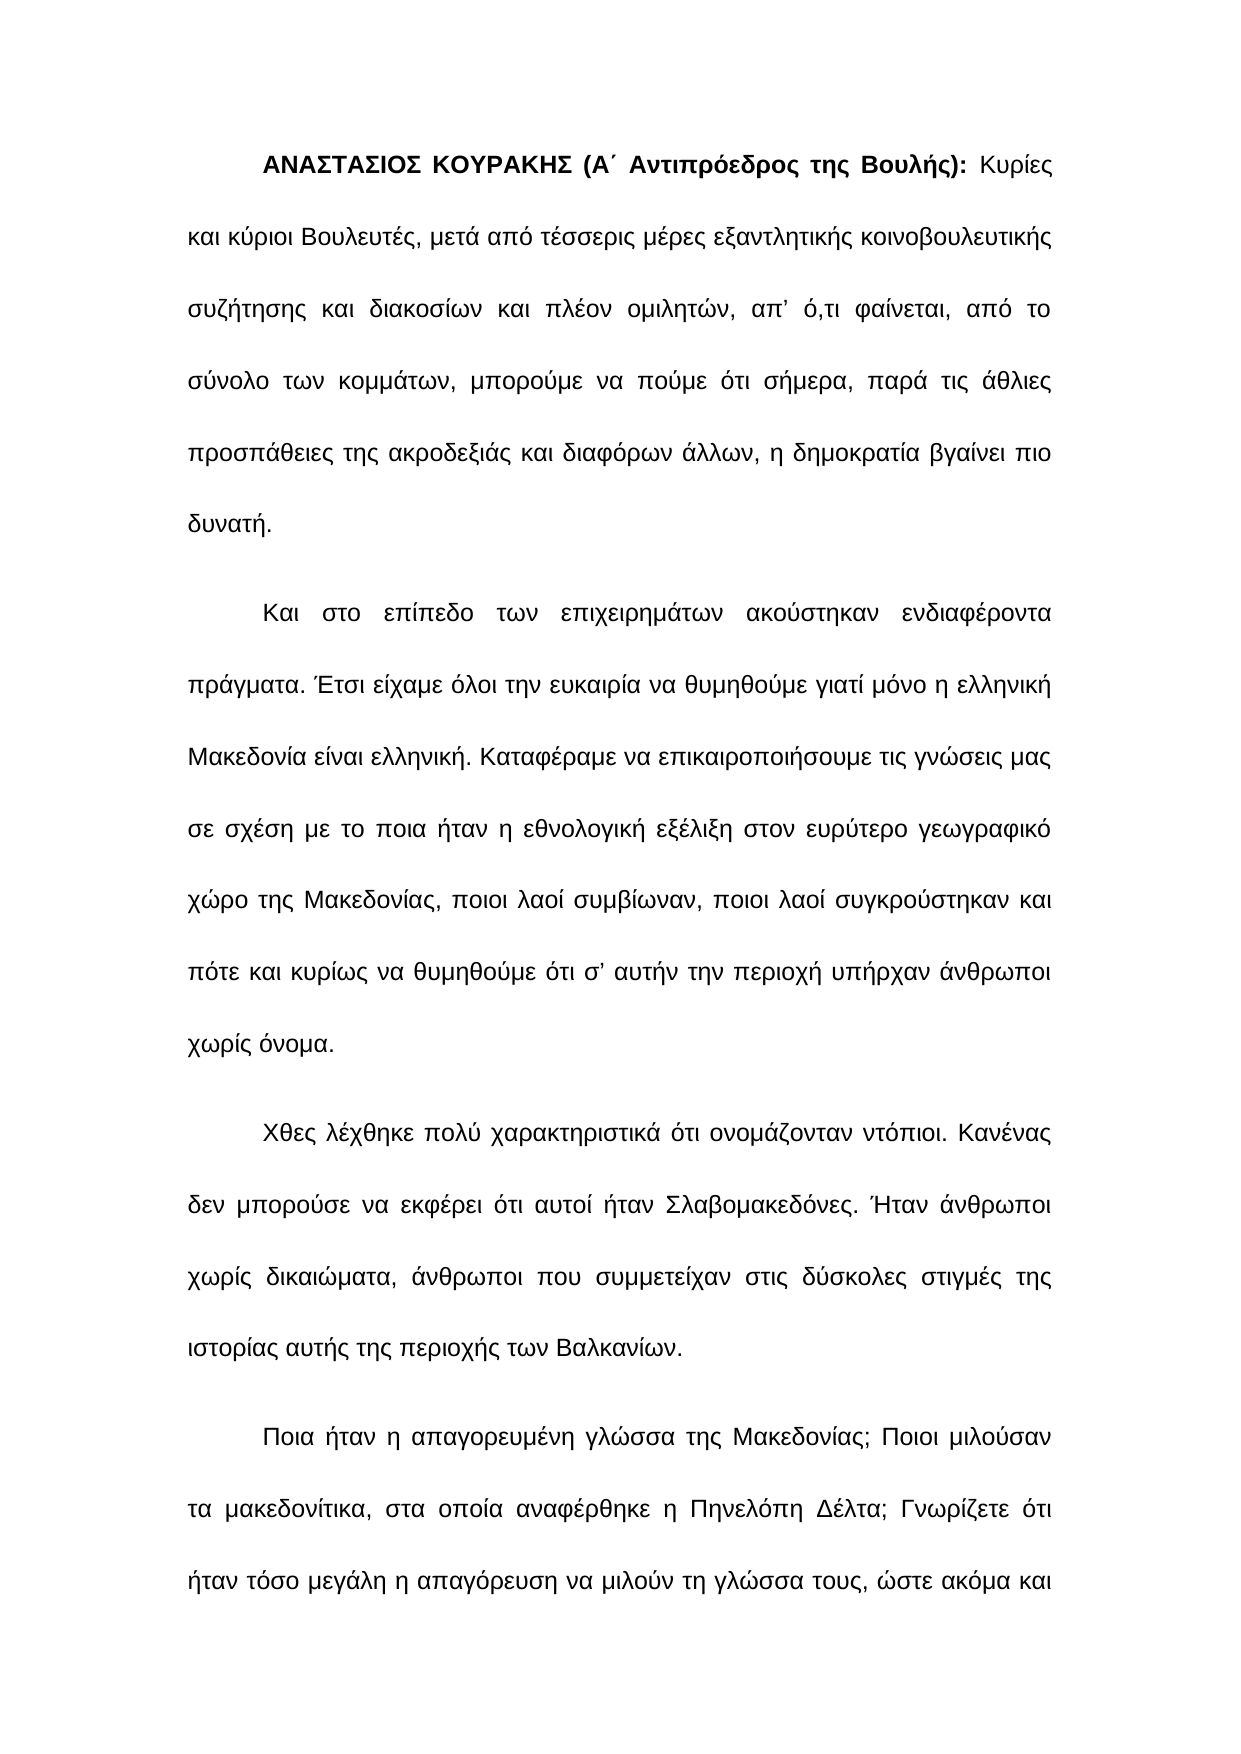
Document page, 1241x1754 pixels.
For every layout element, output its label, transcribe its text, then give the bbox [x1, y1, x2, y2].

text ΑΝΑΣΤΑΣΙΟΣ ΚΟΥΡΑΚΗΣ (Α΄ Αντιπρόεδρος της Βουλής): Κυρίες και κύριοι Βουλευτές, μετά από τέσσερις μέρες εξαντλητικής κοινοβουλευτικής συζήτησης και διακοσίων και πλέον ομιλητών, απ’ ό,τι φαίνεται, από το σύνολο των κομμάτων, μπορούμε να πούμε ότι σήμερα, παρά τις άθλιες προσπάθειες της ακροδεξιάς και διαφόρων άλλων, η δημοκρατία βγαίνει πιο δυνατή. [187, 150, 1053, 538]
text Χθες λέχθηκε πολύ χαρακτηριστικά ότι ονομάζονταν ντόπιοι. Κανένας δεν μπορούσε να εκφέρει ότι αυτοί ήταν Σλαβομακεδόνες. Ήταν άνθρωποι χωρίς δικαιώματα, άνθρωποι που συμμετείχαν στις δύσκολες στιγμές της ιστορίας αυτής της περιοχής των Βαλκανίων. [187, 1118, 1053, 1362]
text Και στο επίπεδο των επιχειρημάτων ακούστηκαν ενδιαφέροντα πράγματα. Έτσι είχαμε όλοι την ευκαιρία να θυμηθούμε γιατί μόνο η ελληνική Μακεδονία είναι ελληνική. Καταφέραμε να επικαιροποιήσουμε τις γνώσεις μας σε σχέση με το ποια ήταν η εθνολογική εξέλιξη στον ευρύτερο γεωγραφικό χώρο της Μακεδονίας, ποιοι λαοί συμβίωναν, ποιοι λαοί συγκρούστηκαν και πότε και κυρίως να θυμηθούμε ότι σ’ αυτήν την περιοχή υπήρχαν άνθρωποι χωρίς όνομα. [187, 598, 1053, 1058]
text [187, 1422, 1053, 1594]
